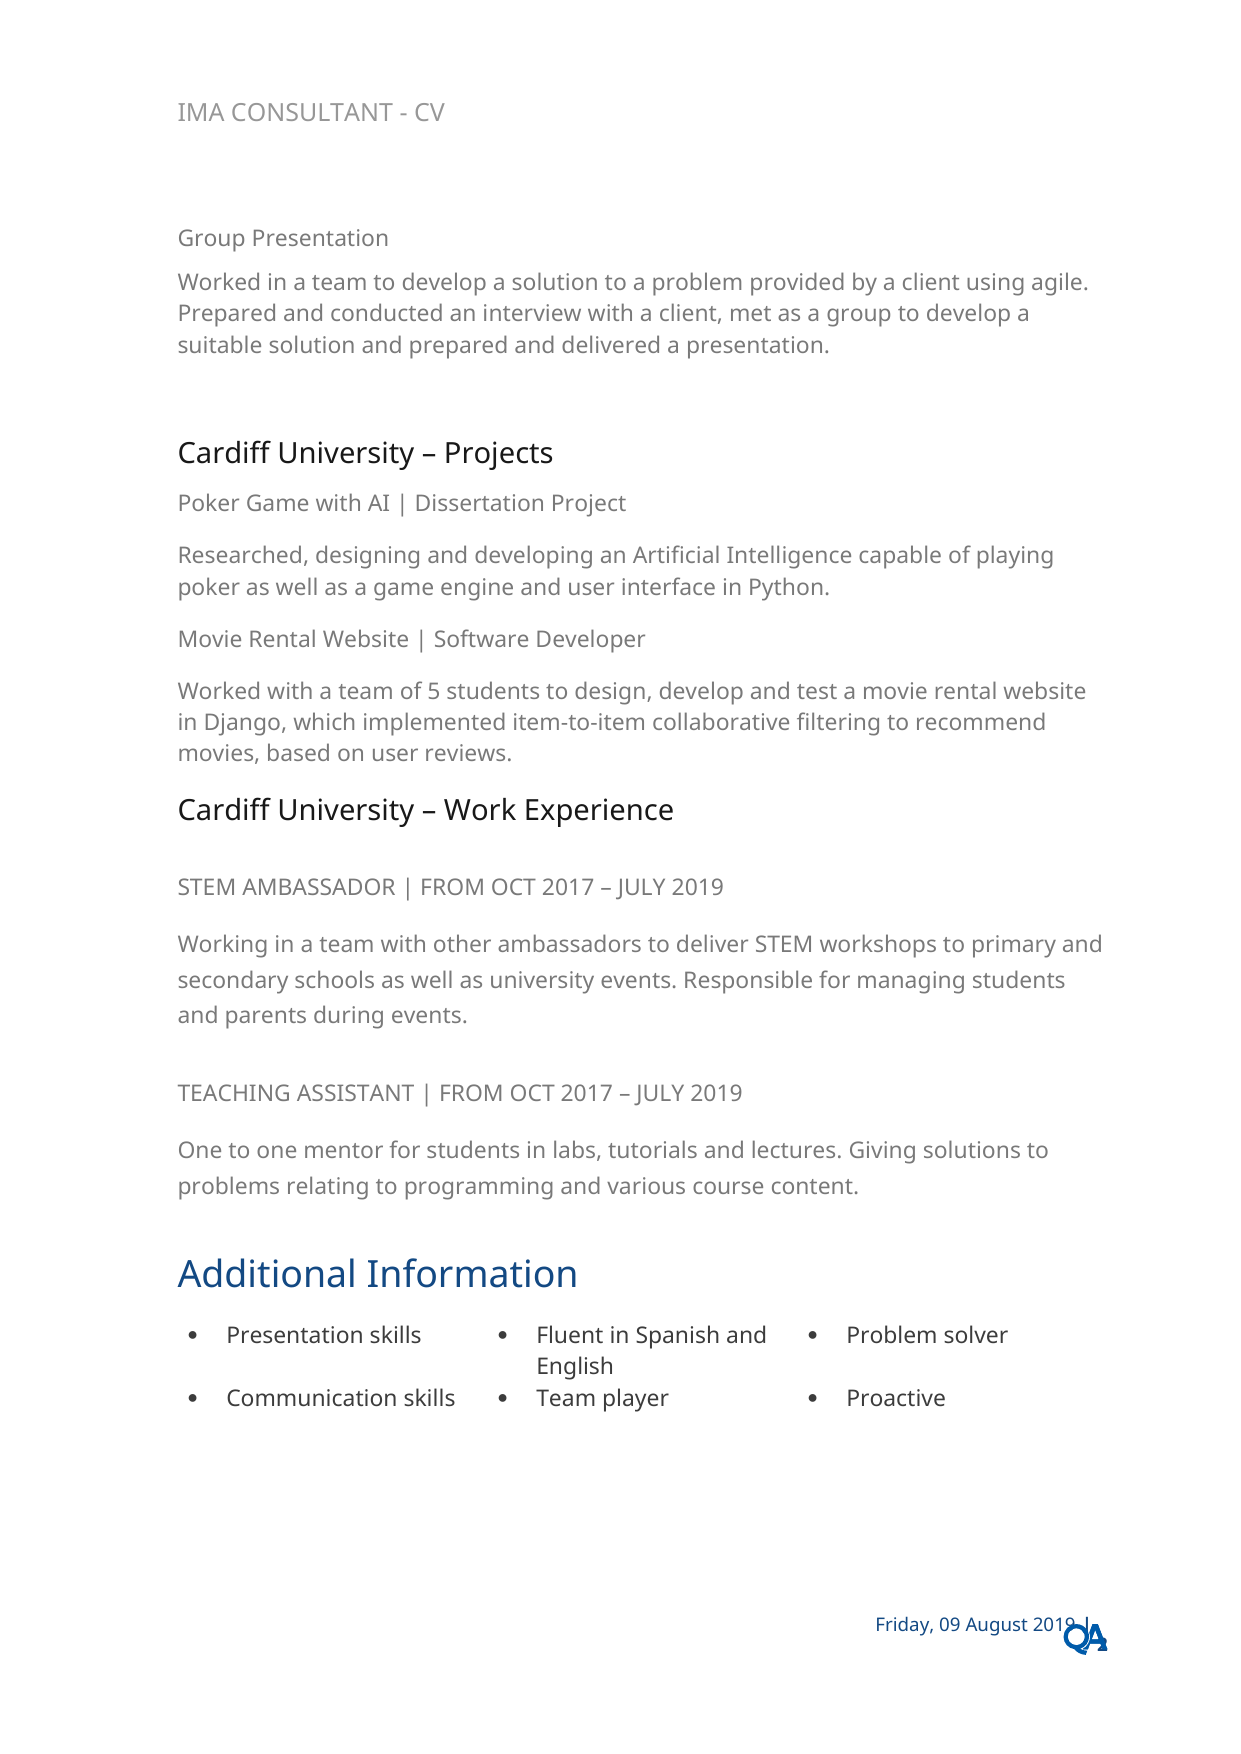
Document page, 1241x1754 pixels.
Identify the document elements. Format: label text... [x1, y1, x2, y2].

text Worked with a team of 5 students to design, develop and test a movie rental website in Django, which implemented item-to-item collaborative filtering to recommend movies, based on user reviews. [177, 675, 1107, 769]
text Group Presentation [177, 222, 1107, 253]
subtitle Cardiff University – Work Experience [177, 789, 1107, 829]
subtitle Working in a team with other ambassadors to deliver STEM workshops to primary and secondary schools as well as university events. Responsible for managing students and parents during events. [177, 928, 1107, 1031]
table_header Problem solver [797, 1319, 1111, 1382]
subtitle STEM AMBASSADOR | FROM OCT 2017 – JULY 2019 [177, 871, 1107, 902]
text Poker Game with AI | Dissertation Project [177, 487, 1107, 519]
table_cell Team player [487, 1382, 797, 1447]
table_cell Communication skills [177, 1382, 487, 1447]
subtitle TEACHING ASSISTANT | FROM OCT 2017 – JULY 2019 [177, 1077, 1107, 1108]
subtitle Cardiff University – Projects [177, 433, 1107, 472]
text Movie Rental Website | Software Developer [177, 623, 1107, 654]
text Worked in a team to develop a solution to a problem provided by a client using agile. Prepared and conducted an interview with a client, met as a group to develop a suitable solution and prepared and delivered a presentation. [177, 266, 1107, 360]
table_header Fluent in Spanish and English [487, 1319, 797, 1382]
table_cell Proactive [797, 1382, 1111, 1447]
table_header Presentation skills [177, 1319, 487, 1382]
text Researched, designing and developing an Artificial Intelligence capable of playing poker as well as a game engine and user interface in Python. [177, 539, 1107, 602]
subtitle Additional Information [177, 1247, 1107, 1298]
subtitle One to one mentor for students in labs, tutorials and lectures. Giving solutions to problems relating to programming and various course content. [177, 1134, 1107, 1201]
